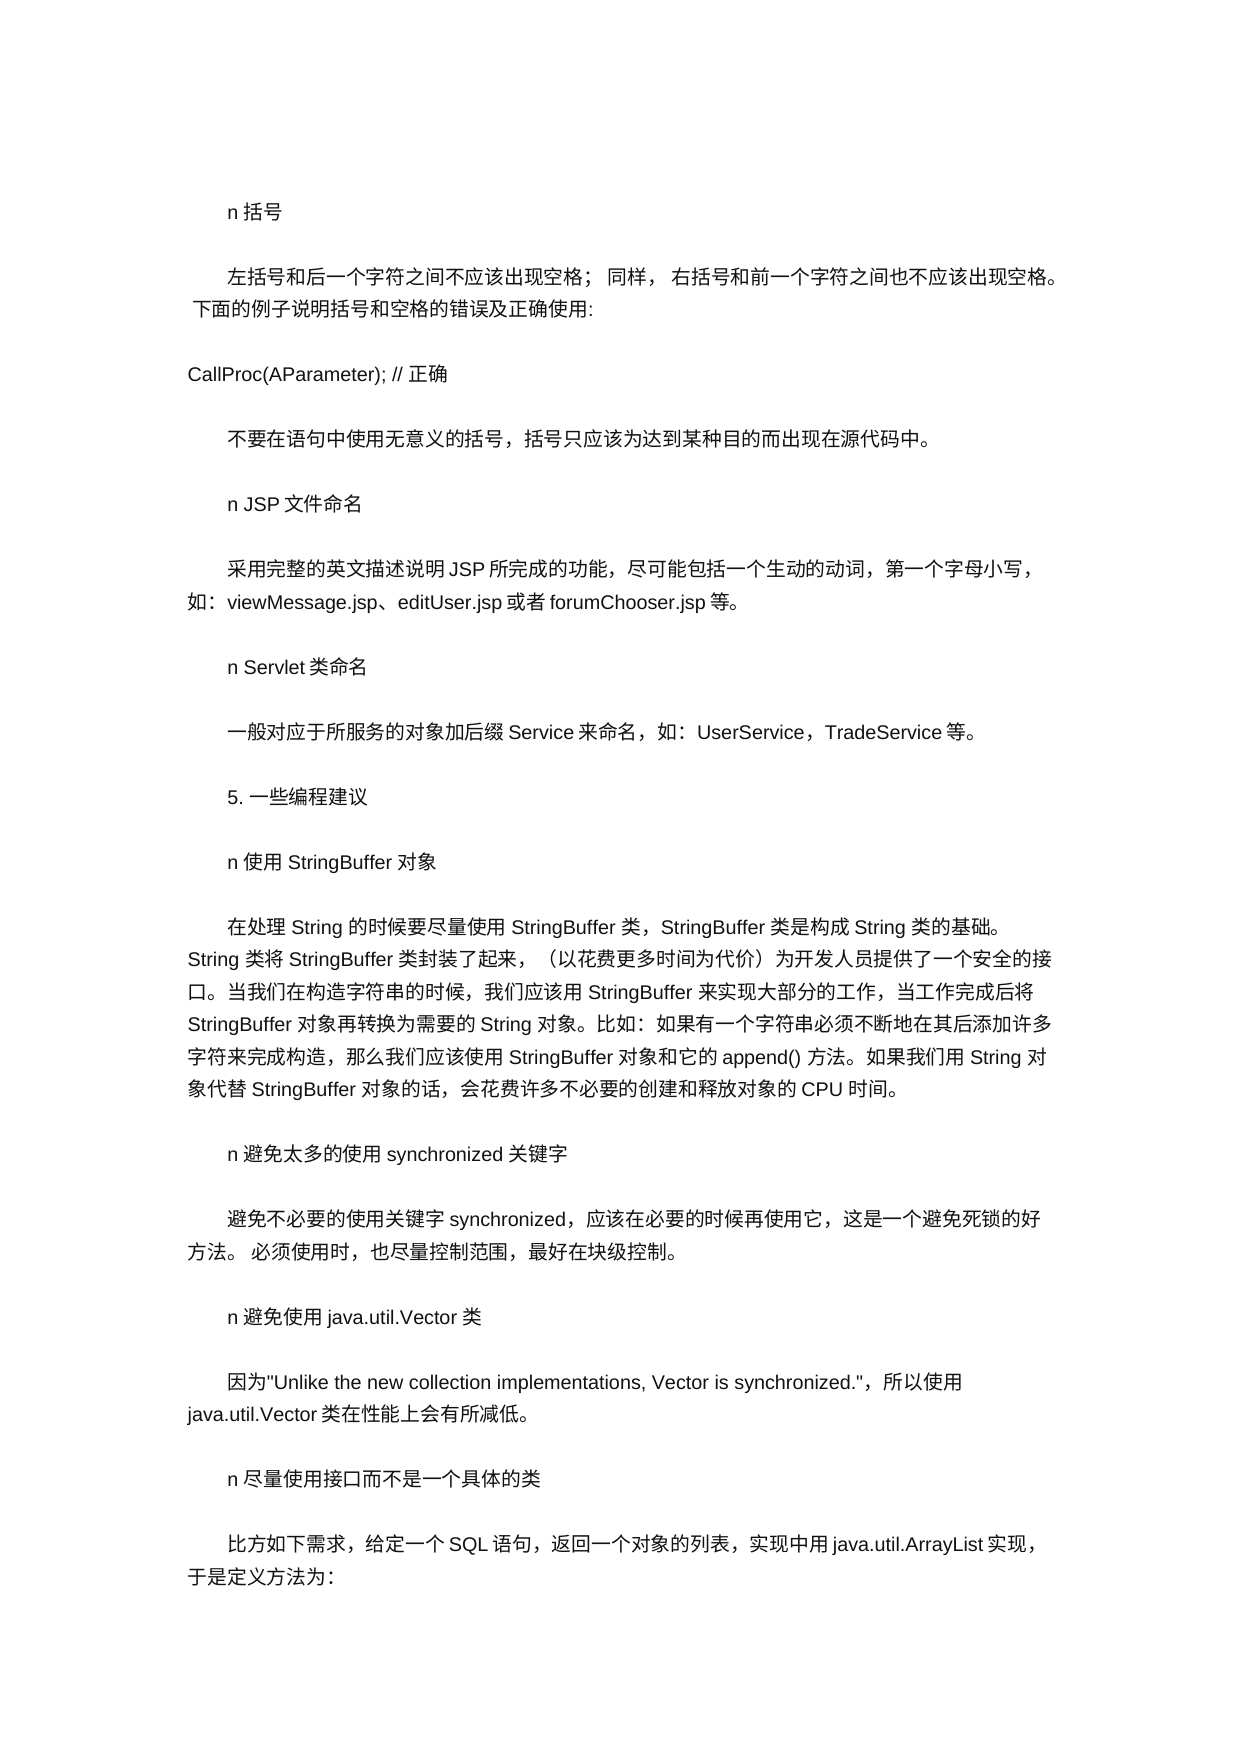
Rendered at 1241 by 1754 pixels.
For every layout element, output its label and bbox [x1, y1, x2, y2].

text [187, 162, 1053, 1592]
